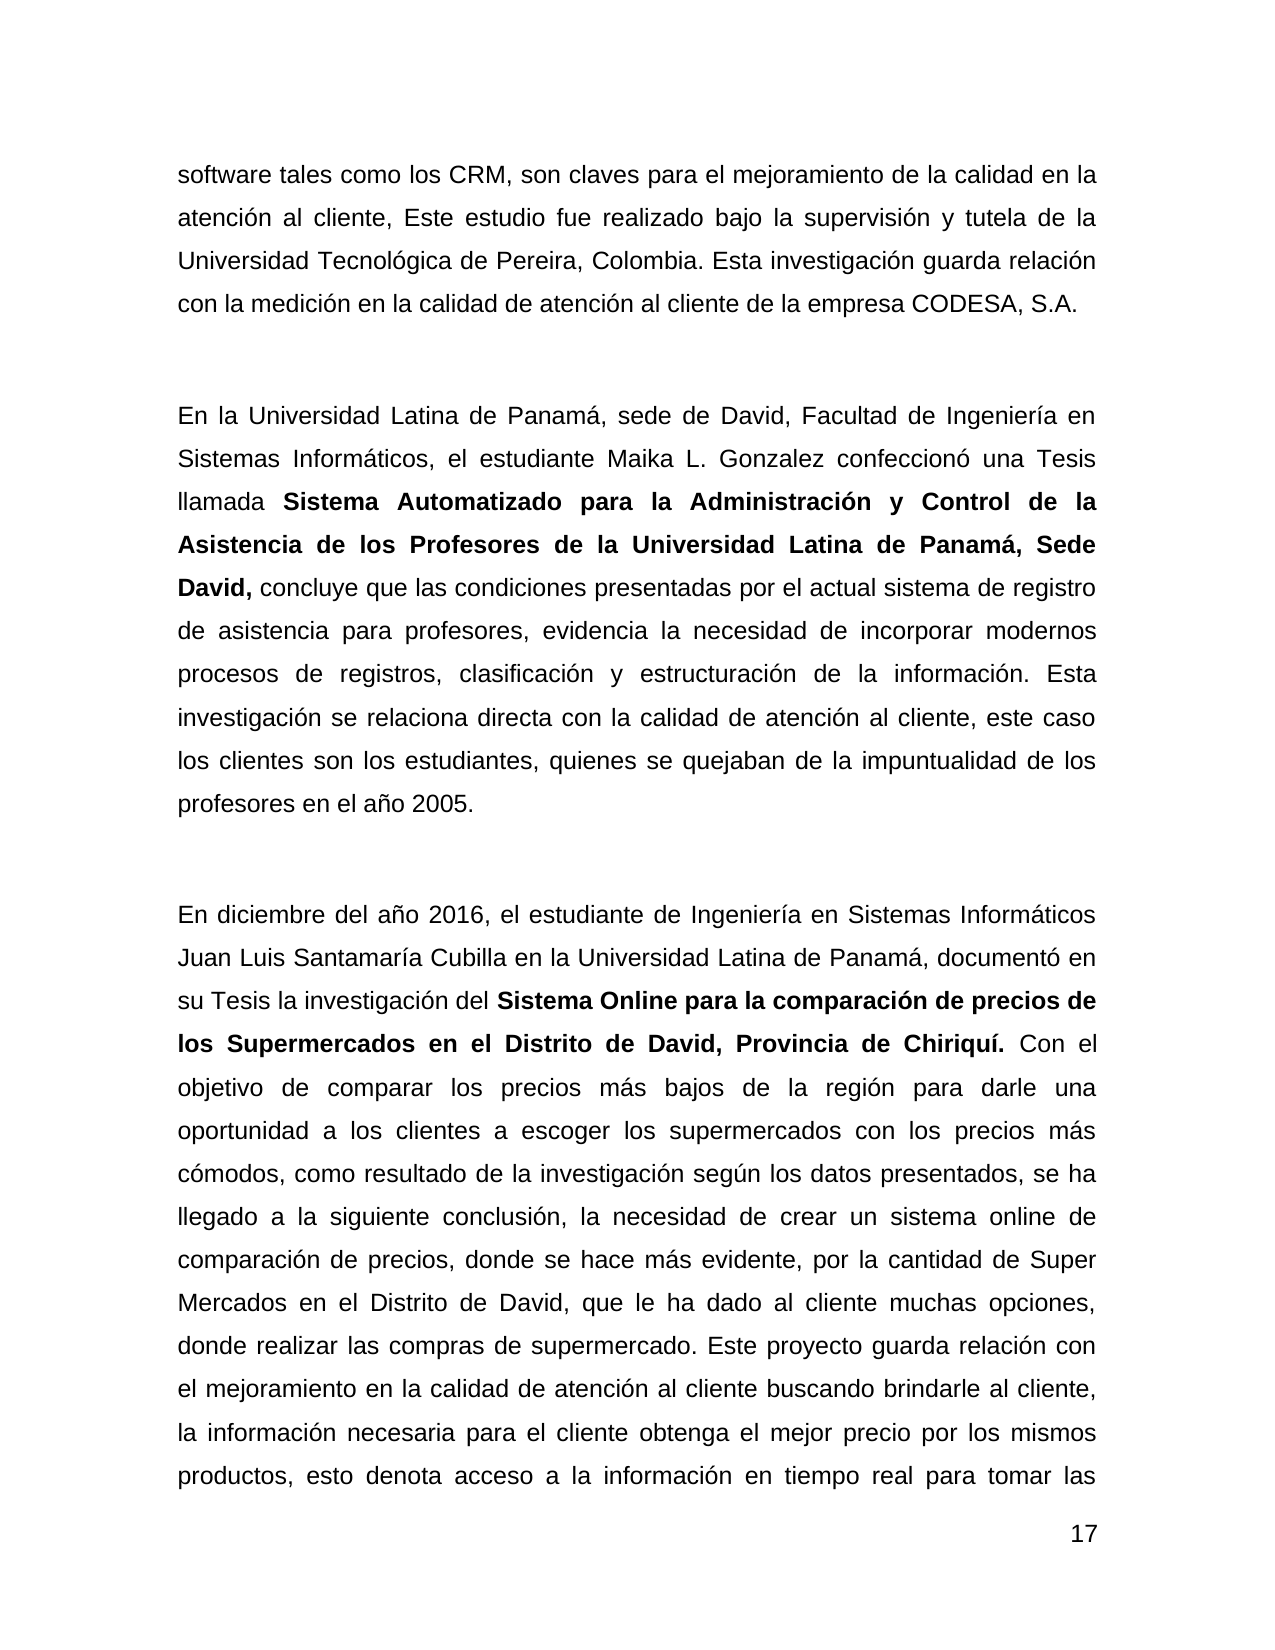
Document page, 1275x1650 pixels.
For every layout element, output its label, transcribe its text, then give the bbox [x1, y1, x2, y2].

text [177, 900, 1098, 1489]
text En la Universidad Latina de Panamá, sede de David, Facultad de Ingeniería en Sistemas Informáticos, el estudiante Maika L. Gonzalez confeccionó una Tesis llamada Sistema Automatizado para la Administración y Control de la Asistencia de los Profesores de la Universidad Latina de Panamá, Sede David, concluye que las condiciones presentadas por el actual sistema de registro de asistencia para profesores, evidencia la necesidad de incorporar modernos procesos de registros, clasificación y estructuración de la información. Esta investigación se relaciona directa con la calidad de atención al cliente, este caso los clientes son los estudiantes, quienes se quejaban de la impuntualidad de los profesores en el año 2005. [177, 401, 1098, 817]
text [177, 160, 1098, 318]
